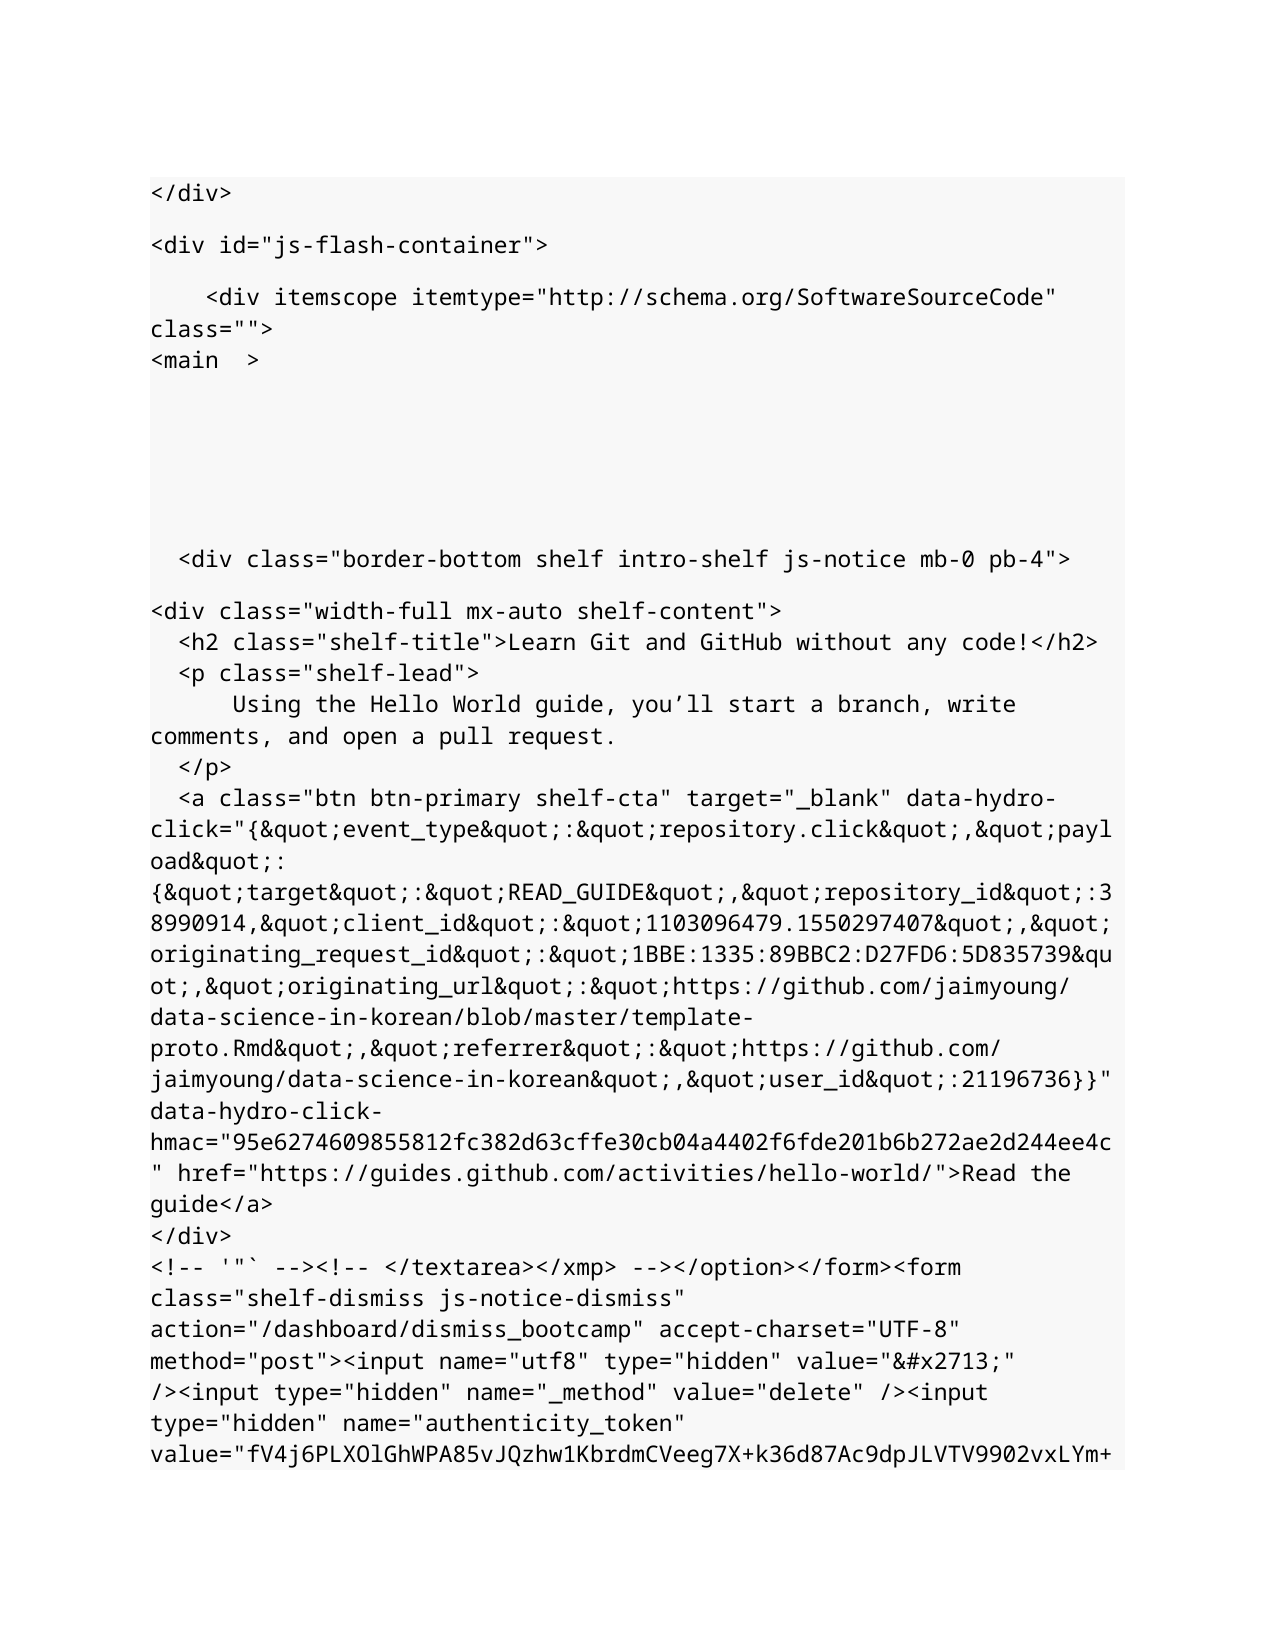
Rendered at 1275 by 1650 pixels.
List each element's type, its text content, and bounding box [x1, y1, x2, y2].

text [150, 595, 1125, 1470]
text <div id="js-flash-container"> [150, 229, 1125, 261]
text <div itemscope itemtype="http://schema.org/SoftwareSourceCode" class=""> <main > <div class="border-bottom shelf intro-shelf js-notice mb-0 pb-4"> [150, 281, 1125, 574]
text </div> [150, 177, 1125, 208]
